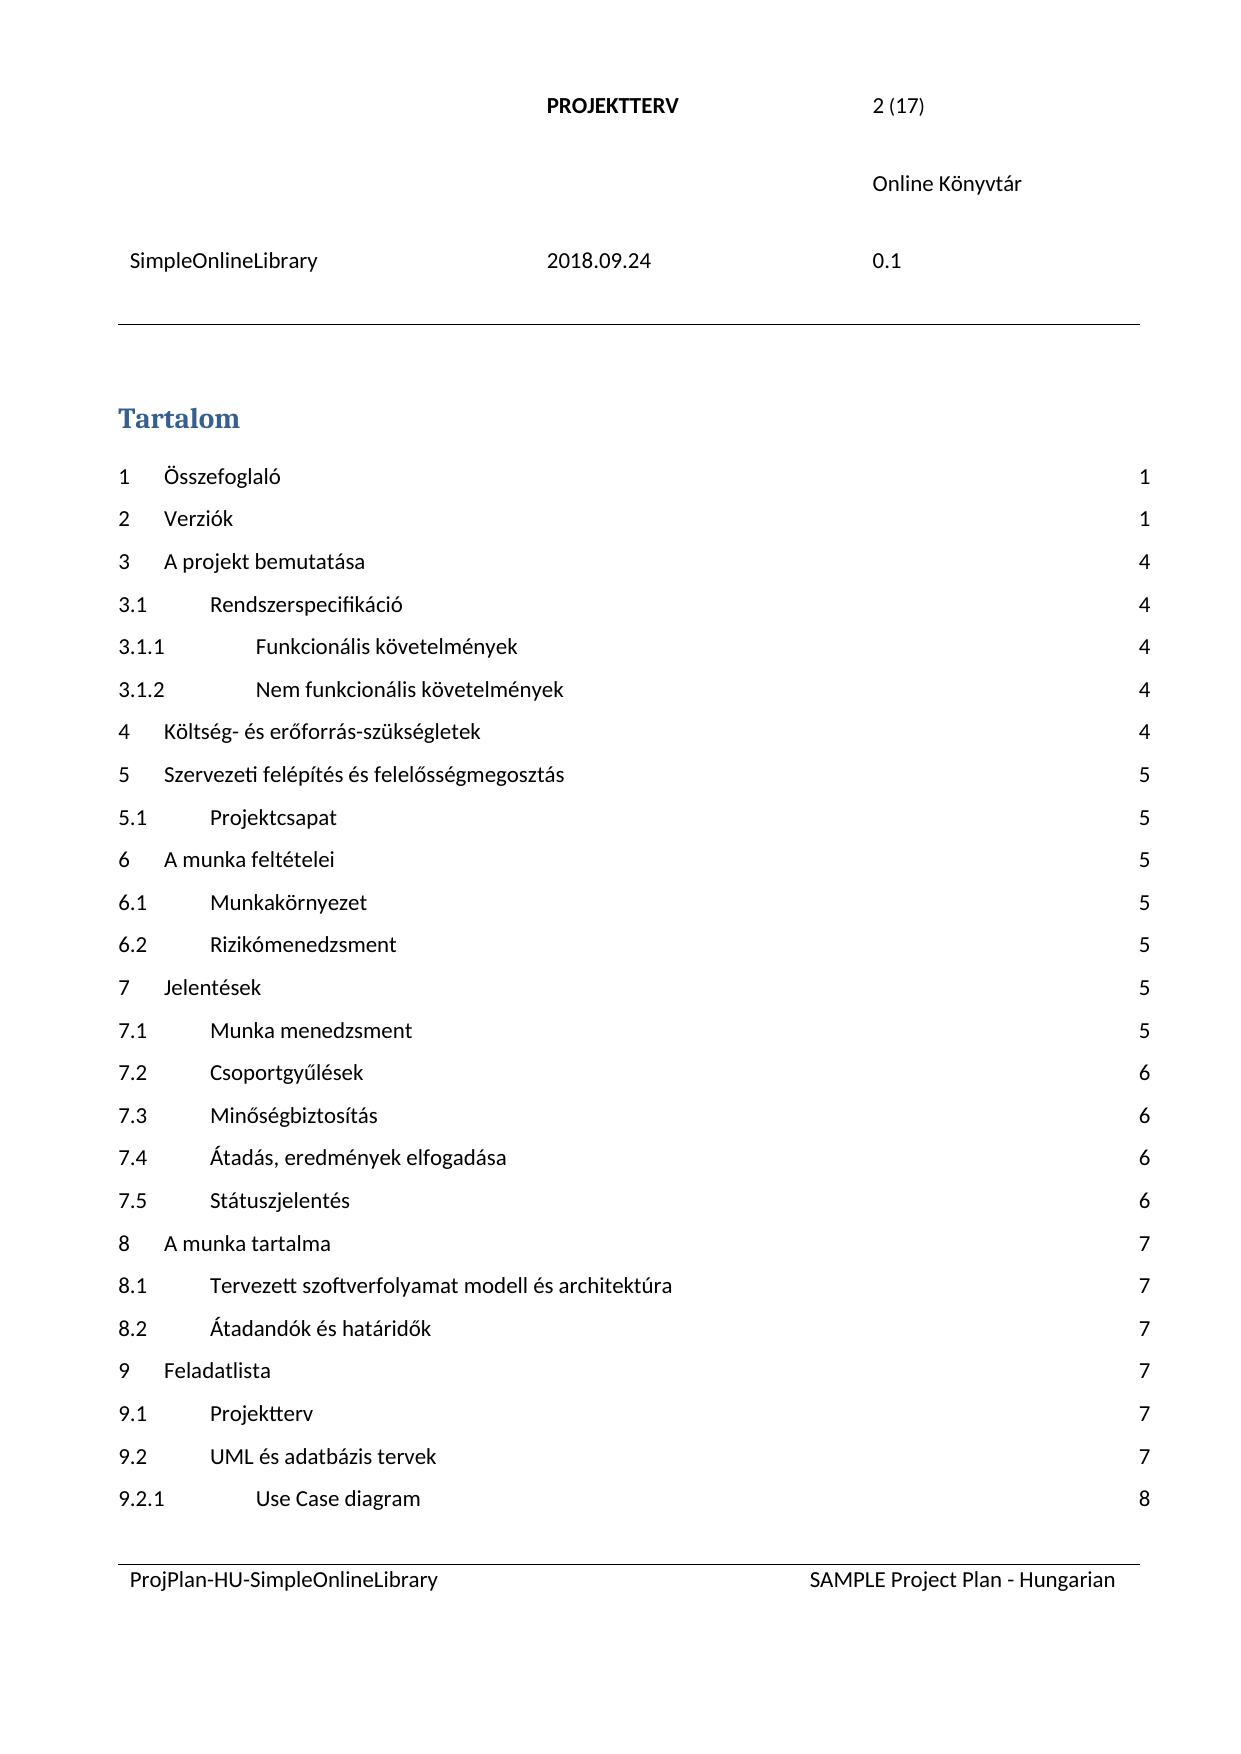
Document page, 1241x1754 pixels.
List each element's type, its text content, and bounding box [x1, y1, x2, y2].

text Tartalom [118, 402, 1152, 436]
